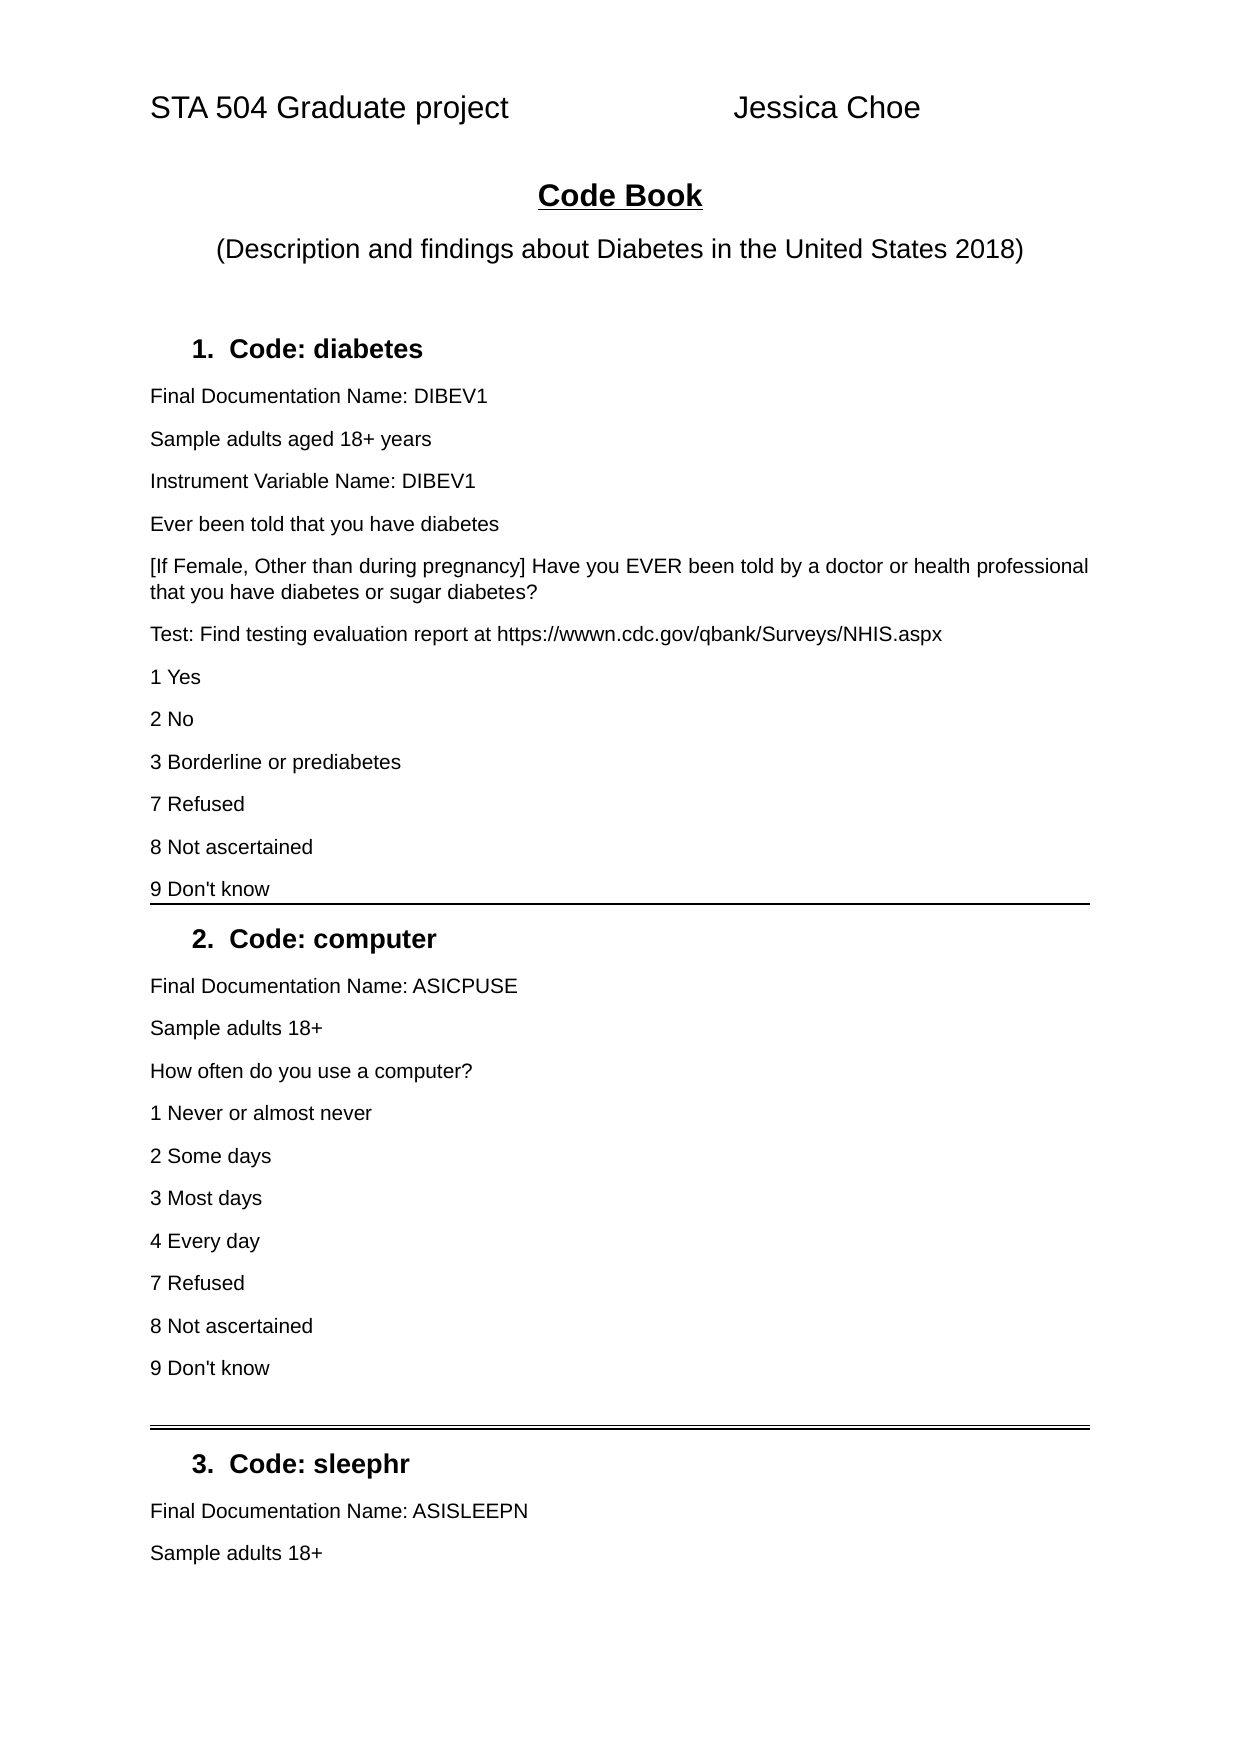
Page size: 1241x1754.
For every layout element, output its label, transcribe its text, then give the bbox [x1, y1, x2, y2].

text 3 Most days [150, 1186, 1090, 1210]
text Code Book [150, 177, 1090, 213]
list Code: diabetes [192, 333, 1090, 365]
text 9 Don't know [150, 1356, 1090, 1380]
list Code: computer [192, 923, 1090, 954]
text 4 Every day [150, 1229, 1090, 1253]
text [If Female, Other than during pregnancy] Have you EVER been told by a doctor or health professional that you have diabetes or sugar diabetes? [150, 554, 1090, 604]
text Ever been told that you have diabetes [150, 511, 1090, 535]
text Sample adults 18+ [150, 1541, 1090, 1565]
text How often do you use a computer? [150, 1059, 1090, 1083]
text 7 Refused [150, 1271, 1090, 1295]
text 2 Some days [150, 1144, 1090, 1168]
text 1 Yes [150, 665, 1090, 689]
text Final Documentation Name: DIBEV1 [150, 384, 1090, 408]
text Final Documentation Name: ASISLEEPN [150, 1498, 1090, 1522]
text Instrument Variable Name: DIBEV1 [150, 469, 1090, 493]
text Final Documentation Name: ASICPUSE [150, 974, 1090, 998]
text 1 Never or almost never [150, 1101, 1090, 1125]
list Code: sleephr [192, 1448, 1090, 1479]
text 9 Don't know [150, 877, 1090, 903]
text Sample adults aged 18+ years [150, 426, 1090, 450]
text Test: Find testing evaluation report at https://wwwn.cdc.gov/qbank/Surveys/NHIS.aspx [150, 622, 1090, 646]
text 8 Not ascertained [150, 1314, 1090, 1338]
text 7 Refused [150, 792, 1090, 816]
text 3 Borderline or prediabetes [150, 750, 1090, 774]
text 2 No [150, 707, 1090, 731]
text 8 Not ascertained [150, 835, 1090, 859]
text Sample adults 18+ [150, 1016, 1090, 1040]
text (Description and findings about Diabetes in the United States 2018) [150, 233, 1090, 264]
